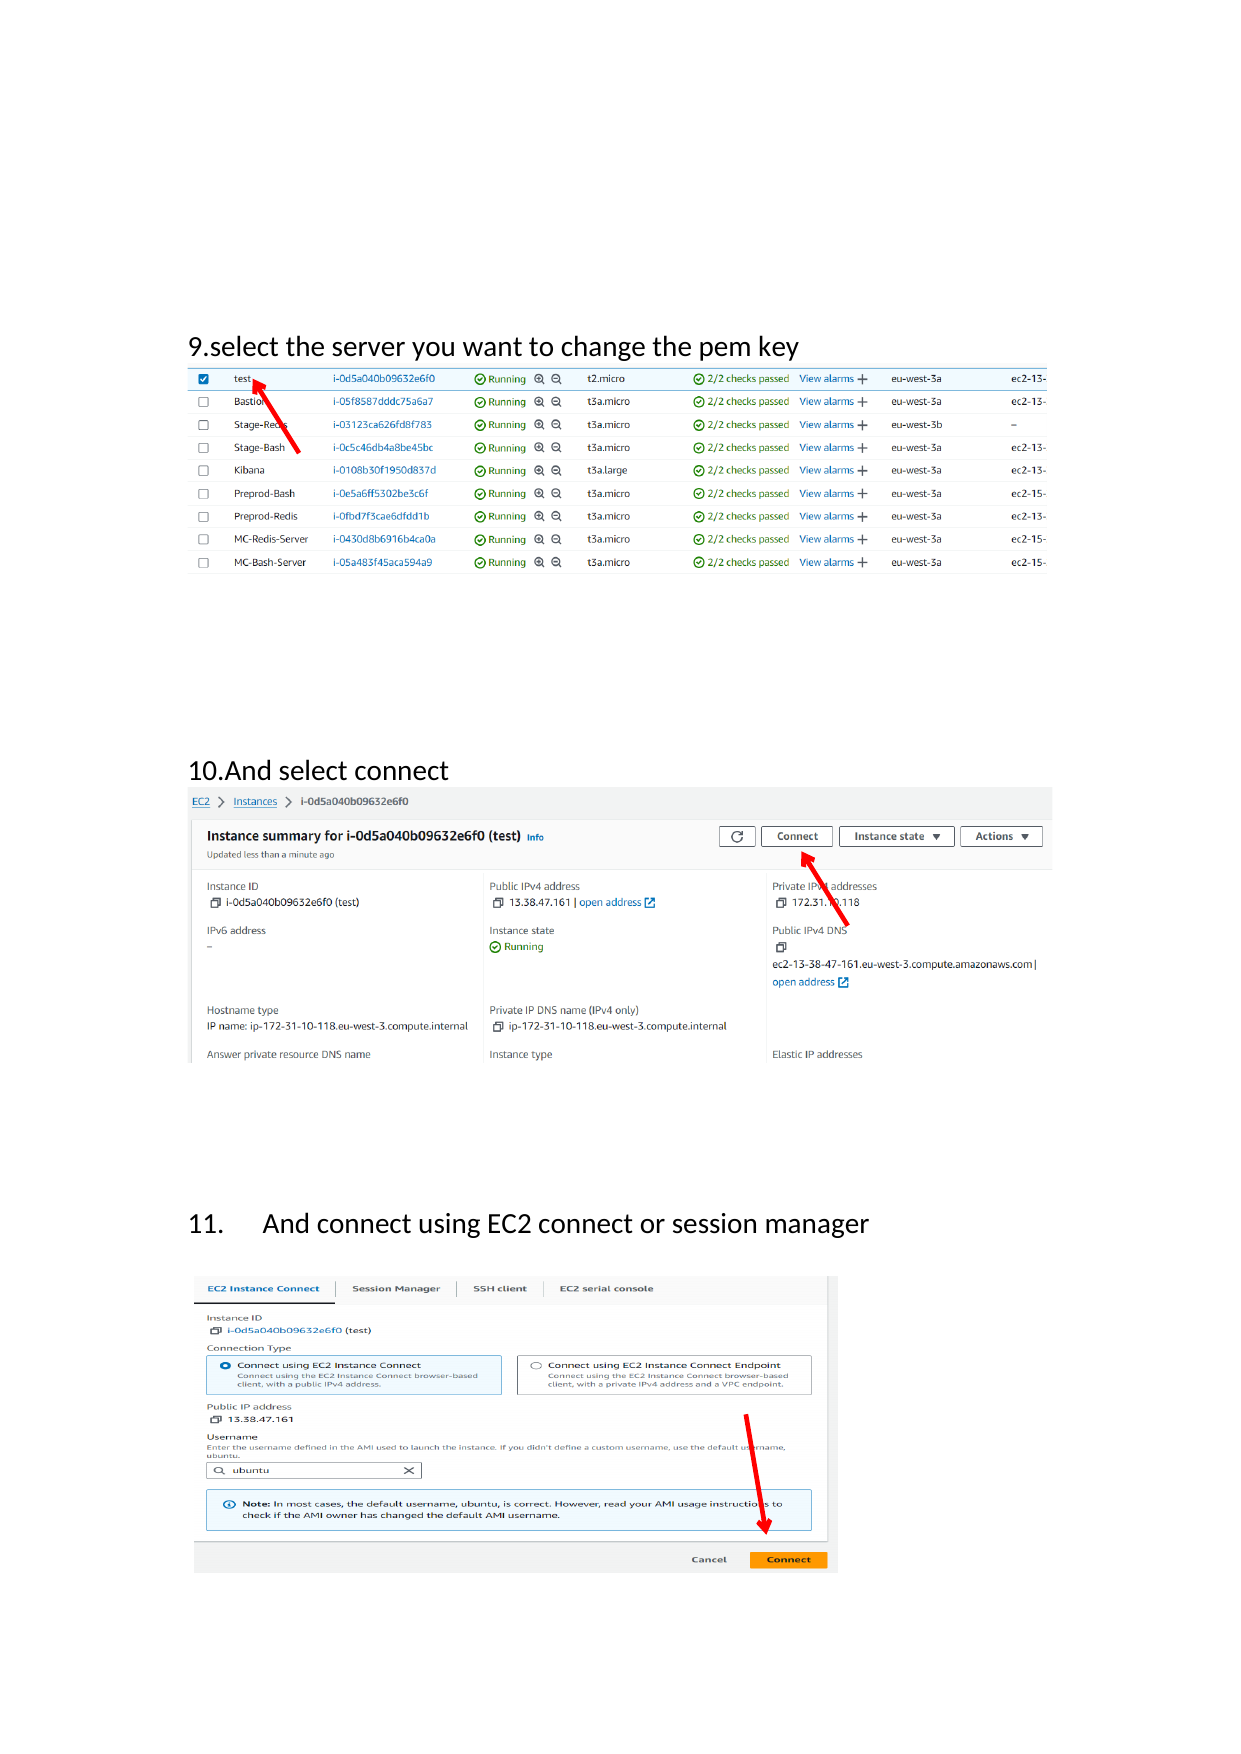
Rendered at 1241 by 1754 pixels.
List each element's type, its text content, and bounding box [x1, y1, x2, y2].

list 9.select the server you want to change the pem key [187, 328, 1053, 364]
picture [187, 787, 1053, 1063]
picture [187, 363, 1047, 574]
picture [194, 1276, 838, 1573]
list 10.And select connect [187, 752, 1053, 787]
list And connect using EC2 connect or session manager [187, 1205, 1053, 1241]
